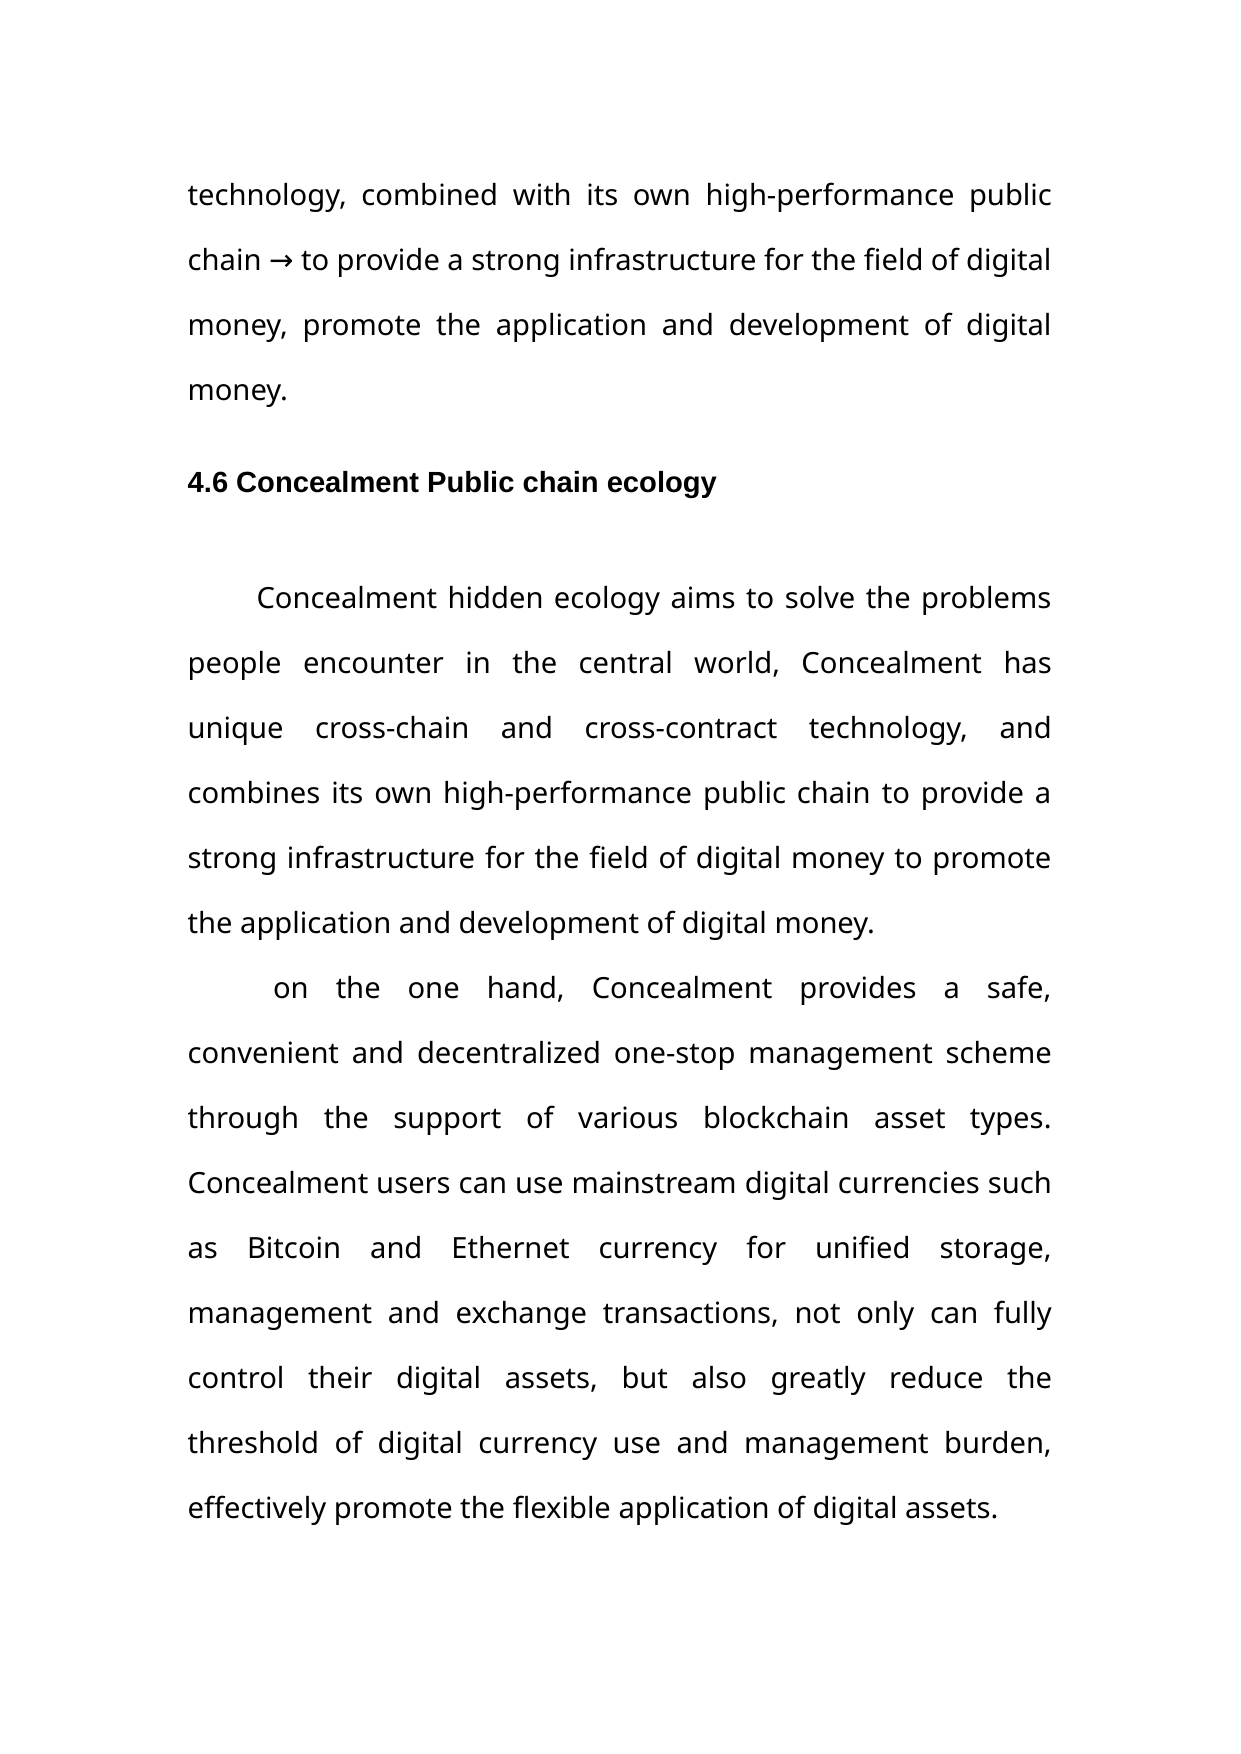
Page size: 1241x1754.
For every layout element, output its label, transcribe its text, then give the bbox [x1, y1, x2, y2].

subtitle 4.6 Concealment Public chain ecology [187, 449, 1053, 514]
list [187, 162, 1053, 422]
list on the one hand, Concealment provides a safe, convenient and decentralized one-stop management scheme through the support of various blockchain asset types. Concealment users can use mainstream digital currencies such as Bitcoin and Ethernet currency for unified storage, management and exchange transactions, not only can fully control their digital assets, but also greatly reduce the threshold of digital currency use and management burden, effectively promote the flexible application of digital assets. [187, 955, 1053, 1540]
list Concealment hidden ecology aims to solve the problems people encounter in the central world, Concealment has unique cross-chain and cross-contract technology, and combines its own high-performance public chain to provide a strong infrastructure for the field of digital money to promote the application and development of digital money. [187, 565, 1053, 955]
